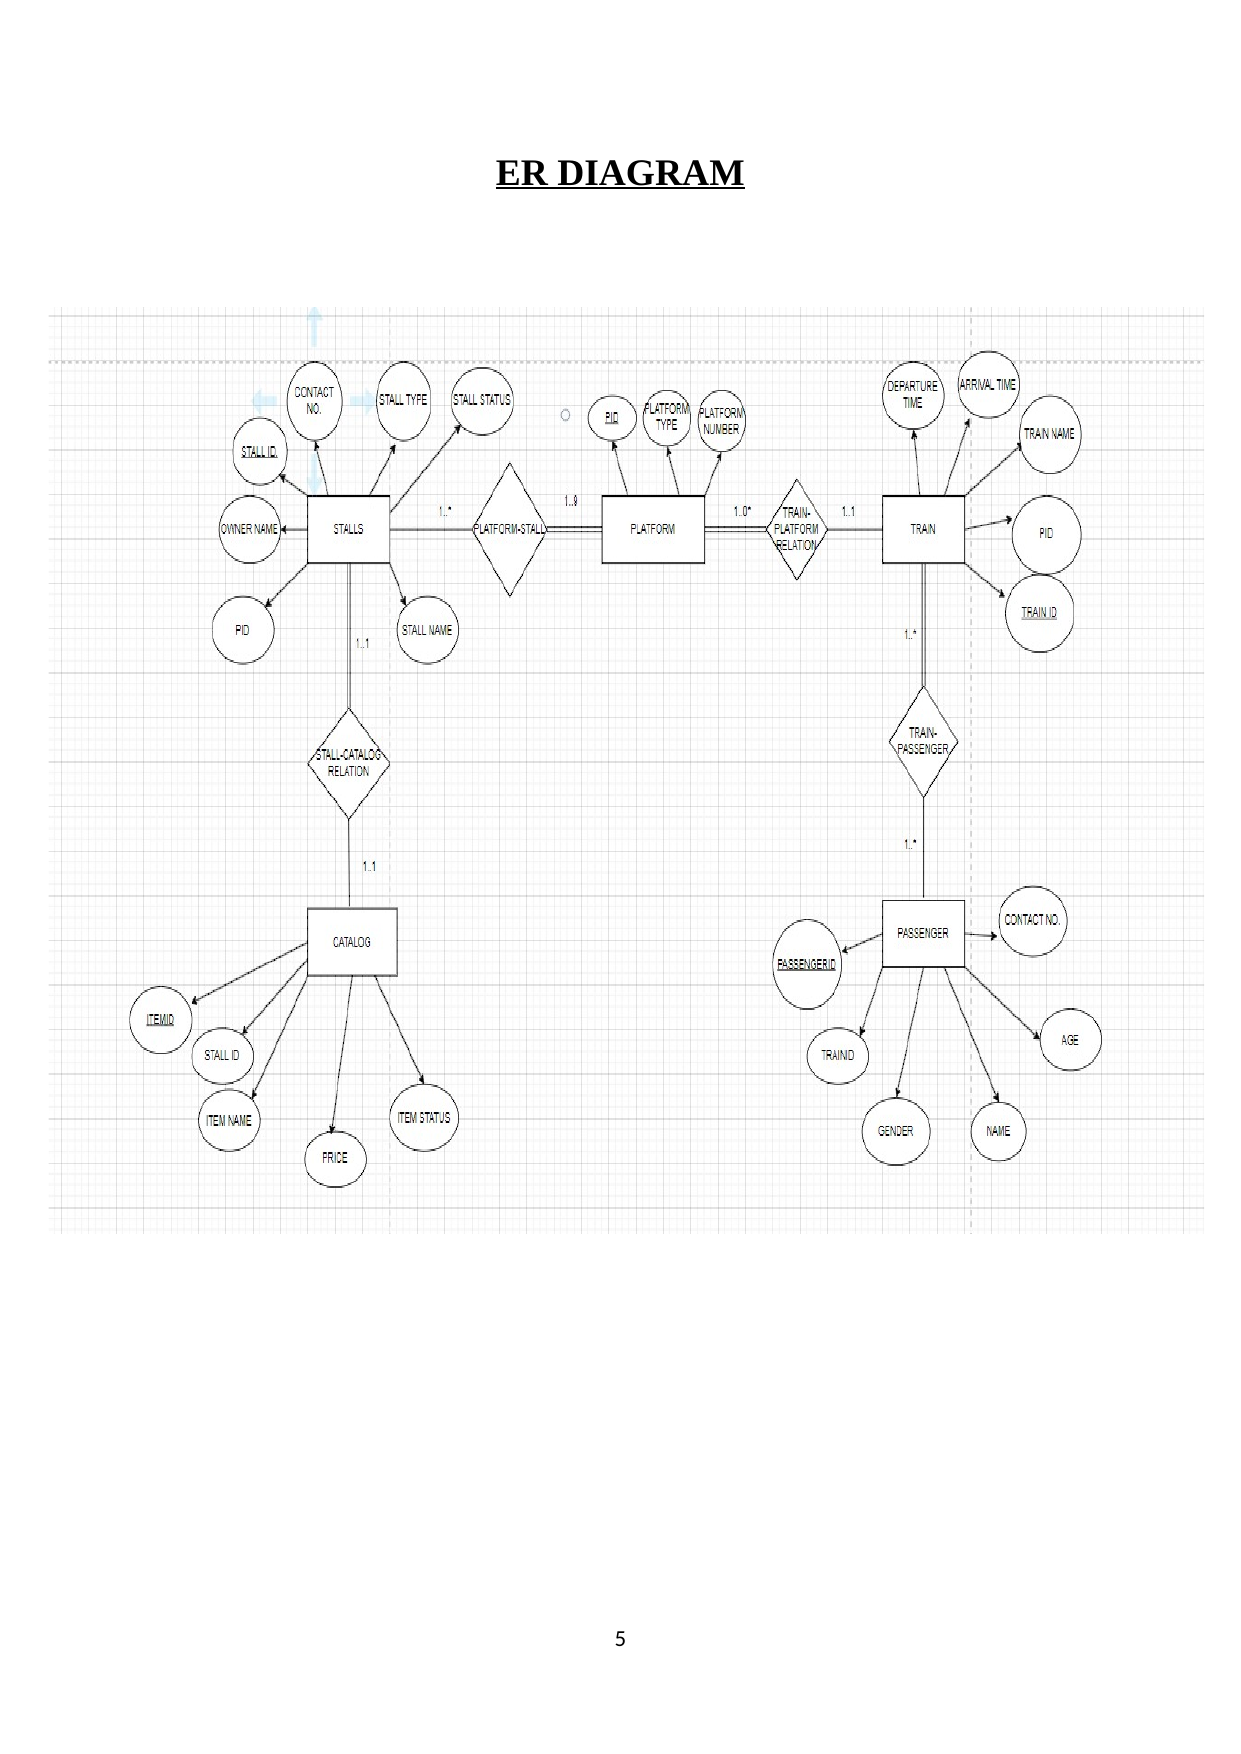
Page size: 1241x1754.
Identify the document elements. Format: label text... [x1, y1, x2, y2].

text ER DIAGRAM [150, 150, 1090, 193]
picture [47, 307, 1203, 1232]
